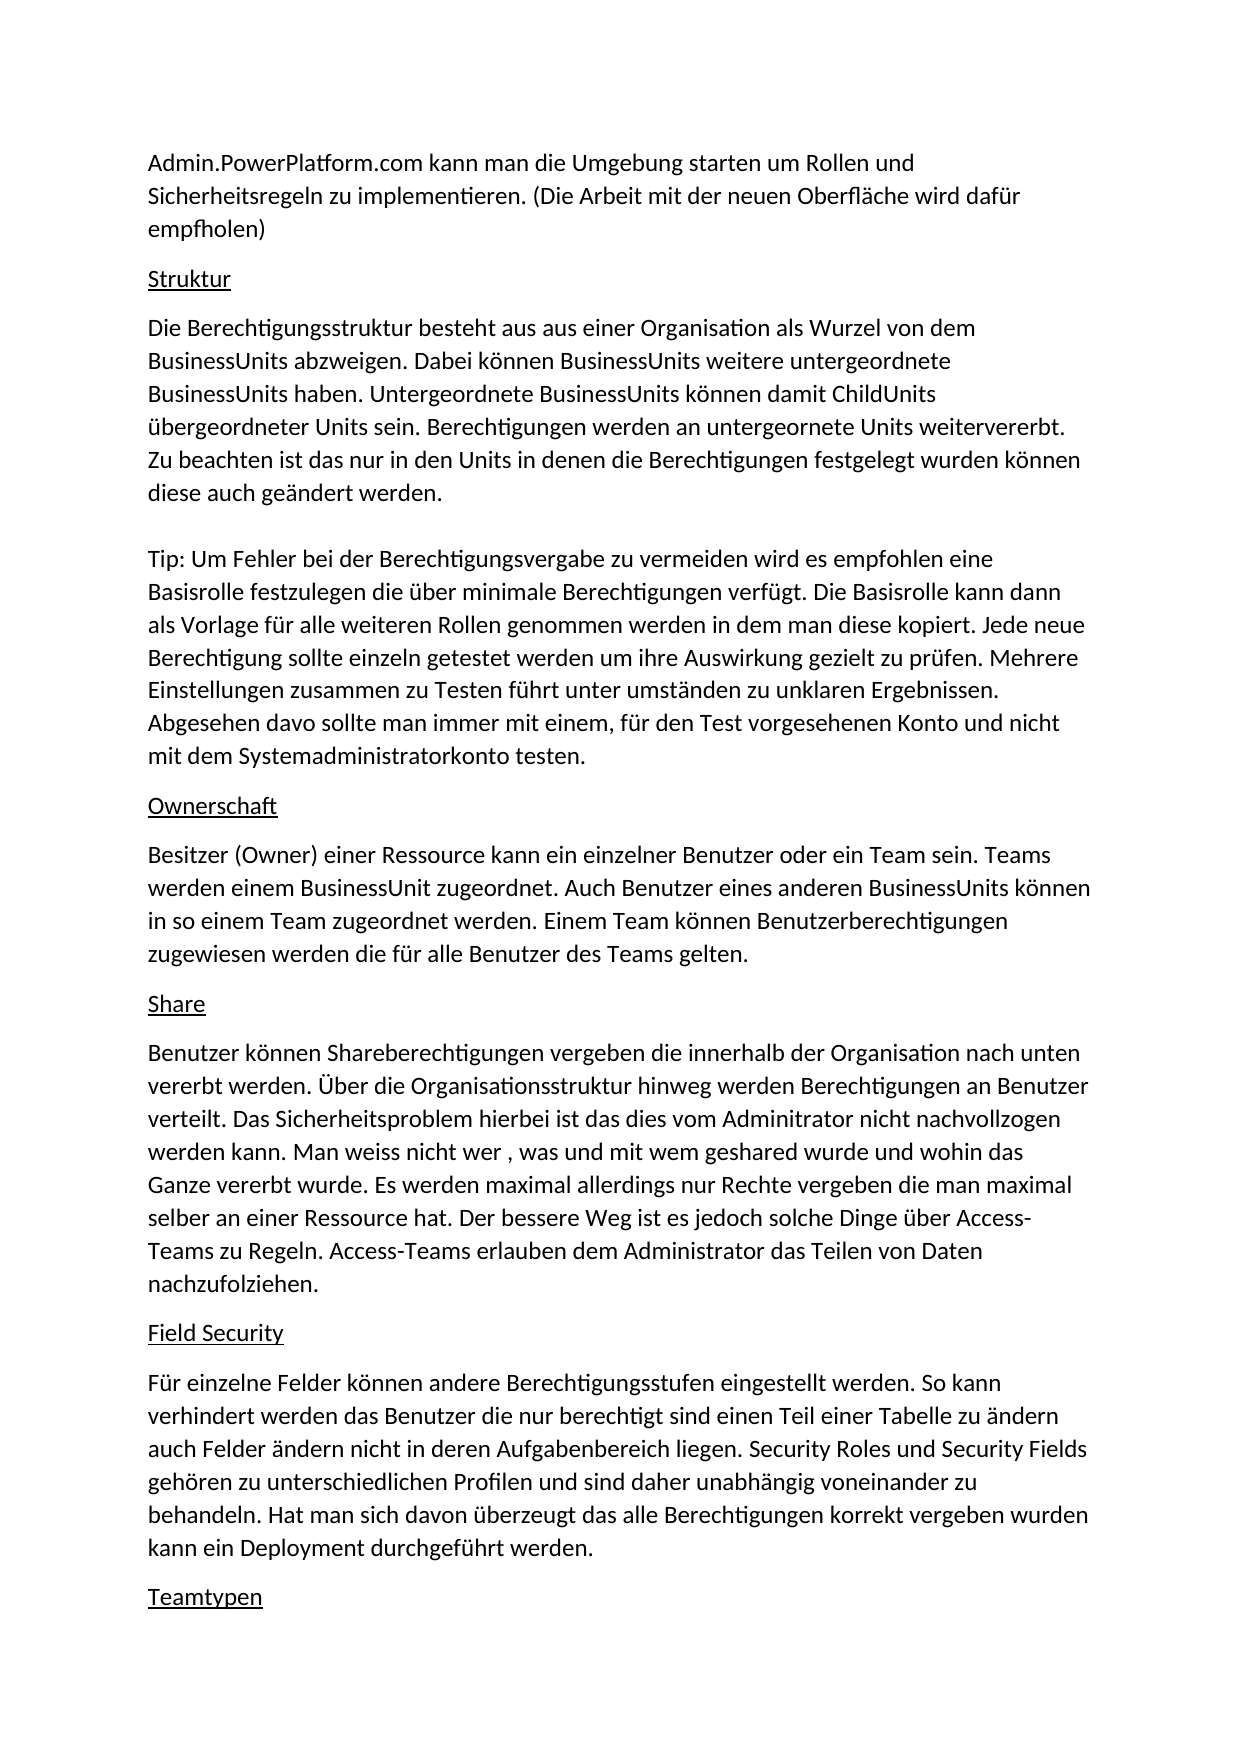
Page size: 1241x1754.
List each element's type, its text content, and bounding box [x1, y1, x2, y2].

text Ownerschaft [148, 790, 1093, 821]
text Besitzer (Owner) einer Ressource kann ein einzelner Benutzer oder ein Team sein. Teams werden einem BusinessUnit zugeordnet. Auch Benutzer eines anderen BusinessUnits können in so einem Team zugeordnet werden. Einem Team können Benutzerberechtigungen zugewiesen werden die für alle Benutzer des Teams gelten. [148, 840, 1093, 969]
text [148, 148, 1093, 244]
text Für einzelne Felder können andere Berechtigungsstufen eingestellt werden. So kann verhindert werden das Benutzer die nur berechtigt sind einen Teil einer Tabelle zu ändern auch Felder ändern nicht in deren Aufgabenbereich liegen. Security Roles und Security Fields gehören zu unterschiedlichen Profilen und sind daher unabhängig voneinander zu behandeln. Hat man sich davon überzeugt das alle Berechtigungen korrekt vergeben wurden kann ein Deployment durchgeführt werden. [148, 1367, 1093, 1562]
text Share [148, 988, 1093, 1018]
text Die Berechtigungsstruktur besteht aus aus einer Organisation als Wurzel von dem BusinessUnits abzweigen. Dabei können BusinessUnits weitere untergeordnete BusinessUnits haben. Untergeordnete BusinessUnits können damit ChildUnits übergeordneter Units sein. Berechtigungen werden an untergeornete Units weitervererbt. Zu beachten ist das nur in den Units in denen die Berechtigungen festgelegt wurden können diese auch geändert werden. Tip: Um Fehler bei der Berechtigungsvergabe zu vermeiden wird es empfohlen eine Basisrolle festzulegen die über minimale Berechtigungen verfügt. Die Basisrolle kann dann als Vorlage für alle weiteren Rollen genommen werden in dem man diese kopiert. Jede neue Berechtigung sollte einzeln getestet werden um ihre Auswirkung gezielt zu prüfen. Mehrere Einstellungen zusammen zu Testen führt unter umständen zu unklaren Ergebnissen. Abgesehen davo sollte man immer mit einem, für den Test vorgesehenen Konto und nicht mit dem Systemadministratorkonto testen. [148, 313, 1093, 771]
text Teamtypen [148, 1581, 1093, 1612]
text Benutzer können Shareberechtigungen vergeben die innerhalb der Organisation nach unten vererbt werden. Über die Organisationsstruktur hinweg werden Berechtigungen an Benutzer verteilt. Das Sicherheitsproblem hierbei ist das dies vom Adminitrator nicht nachvollzogen werden kann. Man weiss nicht wer , was und mit wem geshared wurde und wohin das Ganze vererbt wurde. Es werden maximal allerdings nur Rechte vergeben die man maximal selber an einer Ressource hat. Der bessere Weg ist es jedoch solche Dinge über Access-Teams zu Regeln. Access-Teams erlauben dem Administrator das Teilen von Daten nachzufolziehen. [148, 1038, 1093, 1298]
text Struktur [148, 263, 1093, 293]
text Field Security [148, 1318, 1093, 1348]
